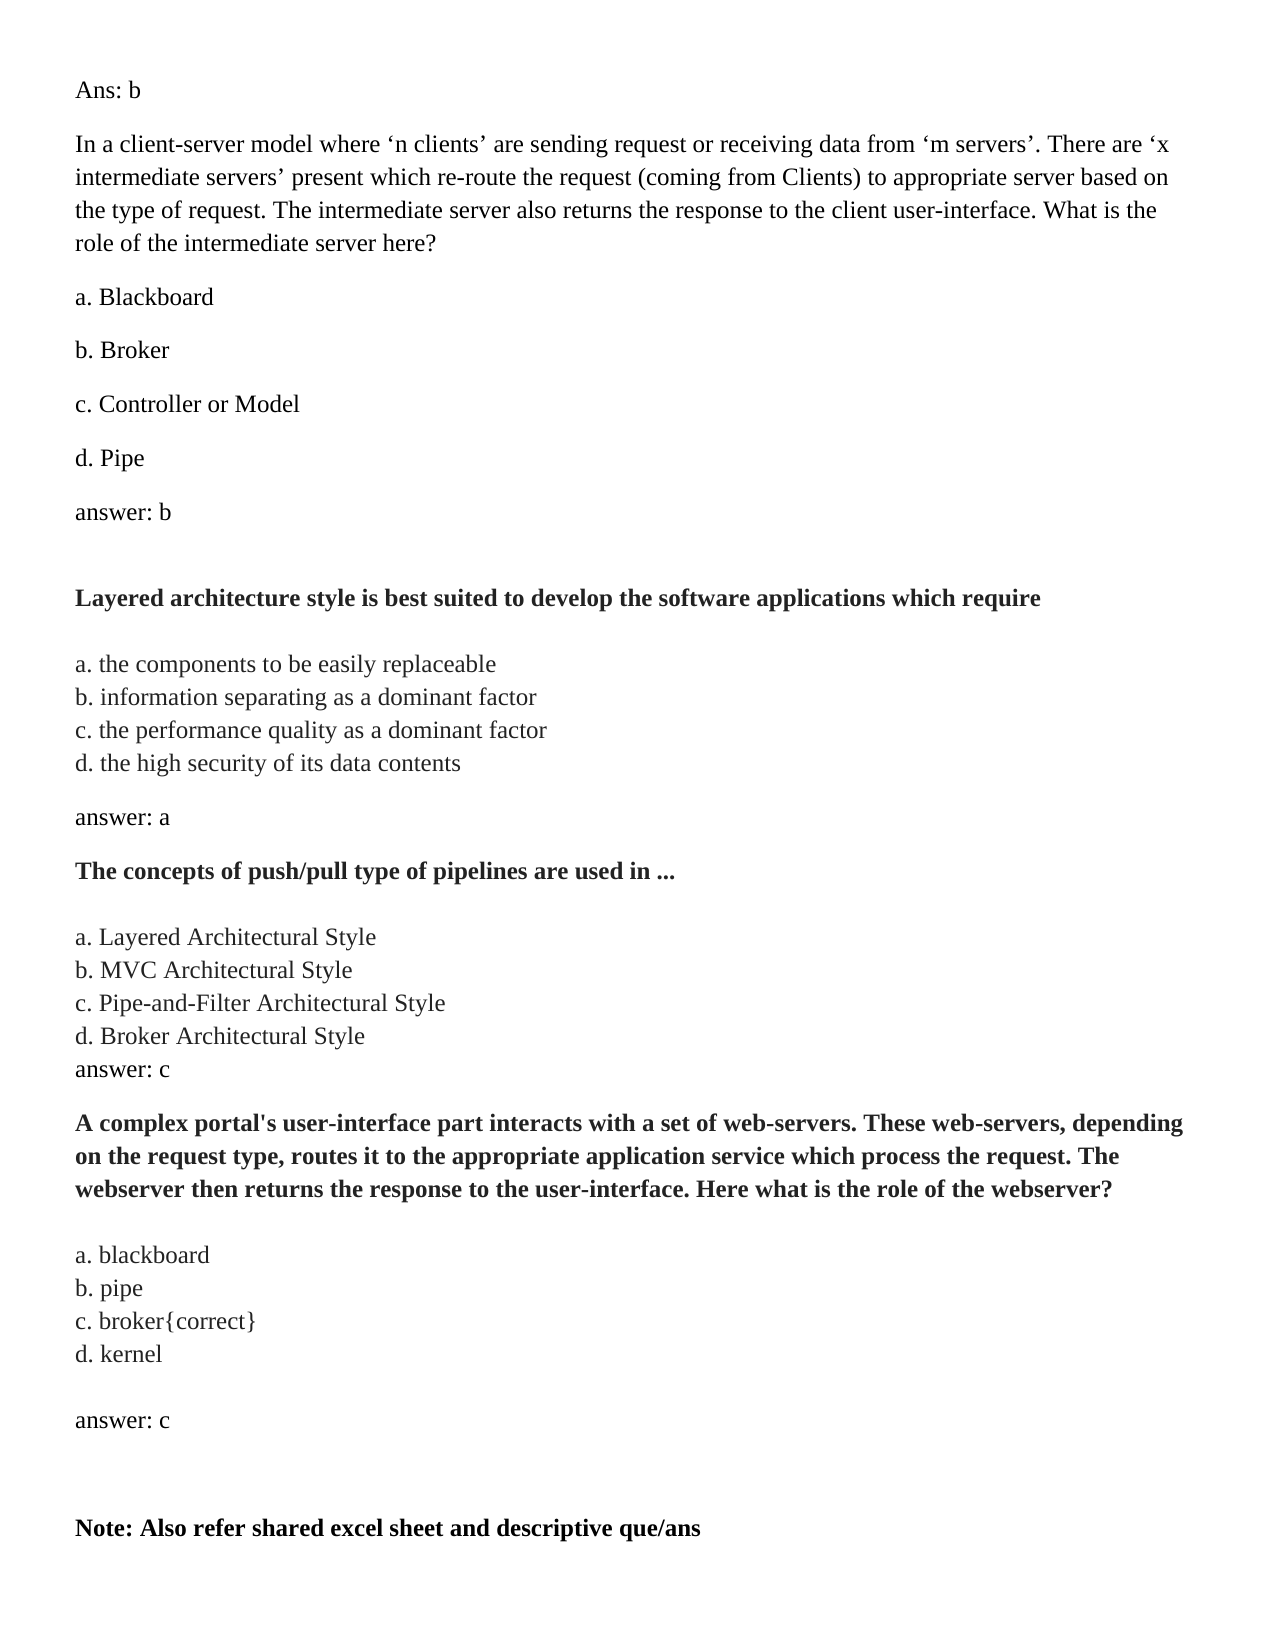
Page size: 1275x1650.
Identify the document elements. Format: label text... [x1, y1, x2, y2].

text A complex portal's user-interface part interacts with a set of web-servers. These web-servers, depending on the request type, routes it to the appropriate application service which process the request. The webserver then returns the response to the user-interface. Here what is the role of the webserver? a. blackboard b. pipe c. broker{correct} d. kernel answer: c [75, 1108, 1200, 1434]
text The concepts of push/pull type of pipelines are used in ... a. Layered Architectural Style b. MVC Architectural Style c. Pipe-and-Filter Architectural Style d. Broker Architectural Style answer: c [75, 856, 1200, 1083]
text In a client-server model where ‘n clients’ are sending request or receiving data from ‘m servers’. There are ‘x intermediate servers’ present which re-route the request (coming from Clients) to appropriate server based on the type of request. The intermediate server also returns the response to the client user-interface. What is the role of the intermediate server here? [75, 129, 1200, 257]
text answer: b [75, 497, 1200, 558]
text Layered architecture style is best suited to develop the software applications which require a. the components to be easily replaceable b. information separating as a dominant factor c. the performance quality as a dominant factor d. the high security of its data contents [75, 583, 1200, 777]
text a. Blackboard [75, 282, 1200, 311]
text answer: a [75, 802, 1200, 831]
text c. Controller or Model [75, 389, 1200, 418]
text d. Pipe [75, 443, 1200, 472]
text Note: Also refer shared excel sheet and descriptive que/ans [75, 1513, 1200, 1542]
text Ans: b [75, 75, 1200, 104]
text b. Broker [75, 336, 1200, 364]
